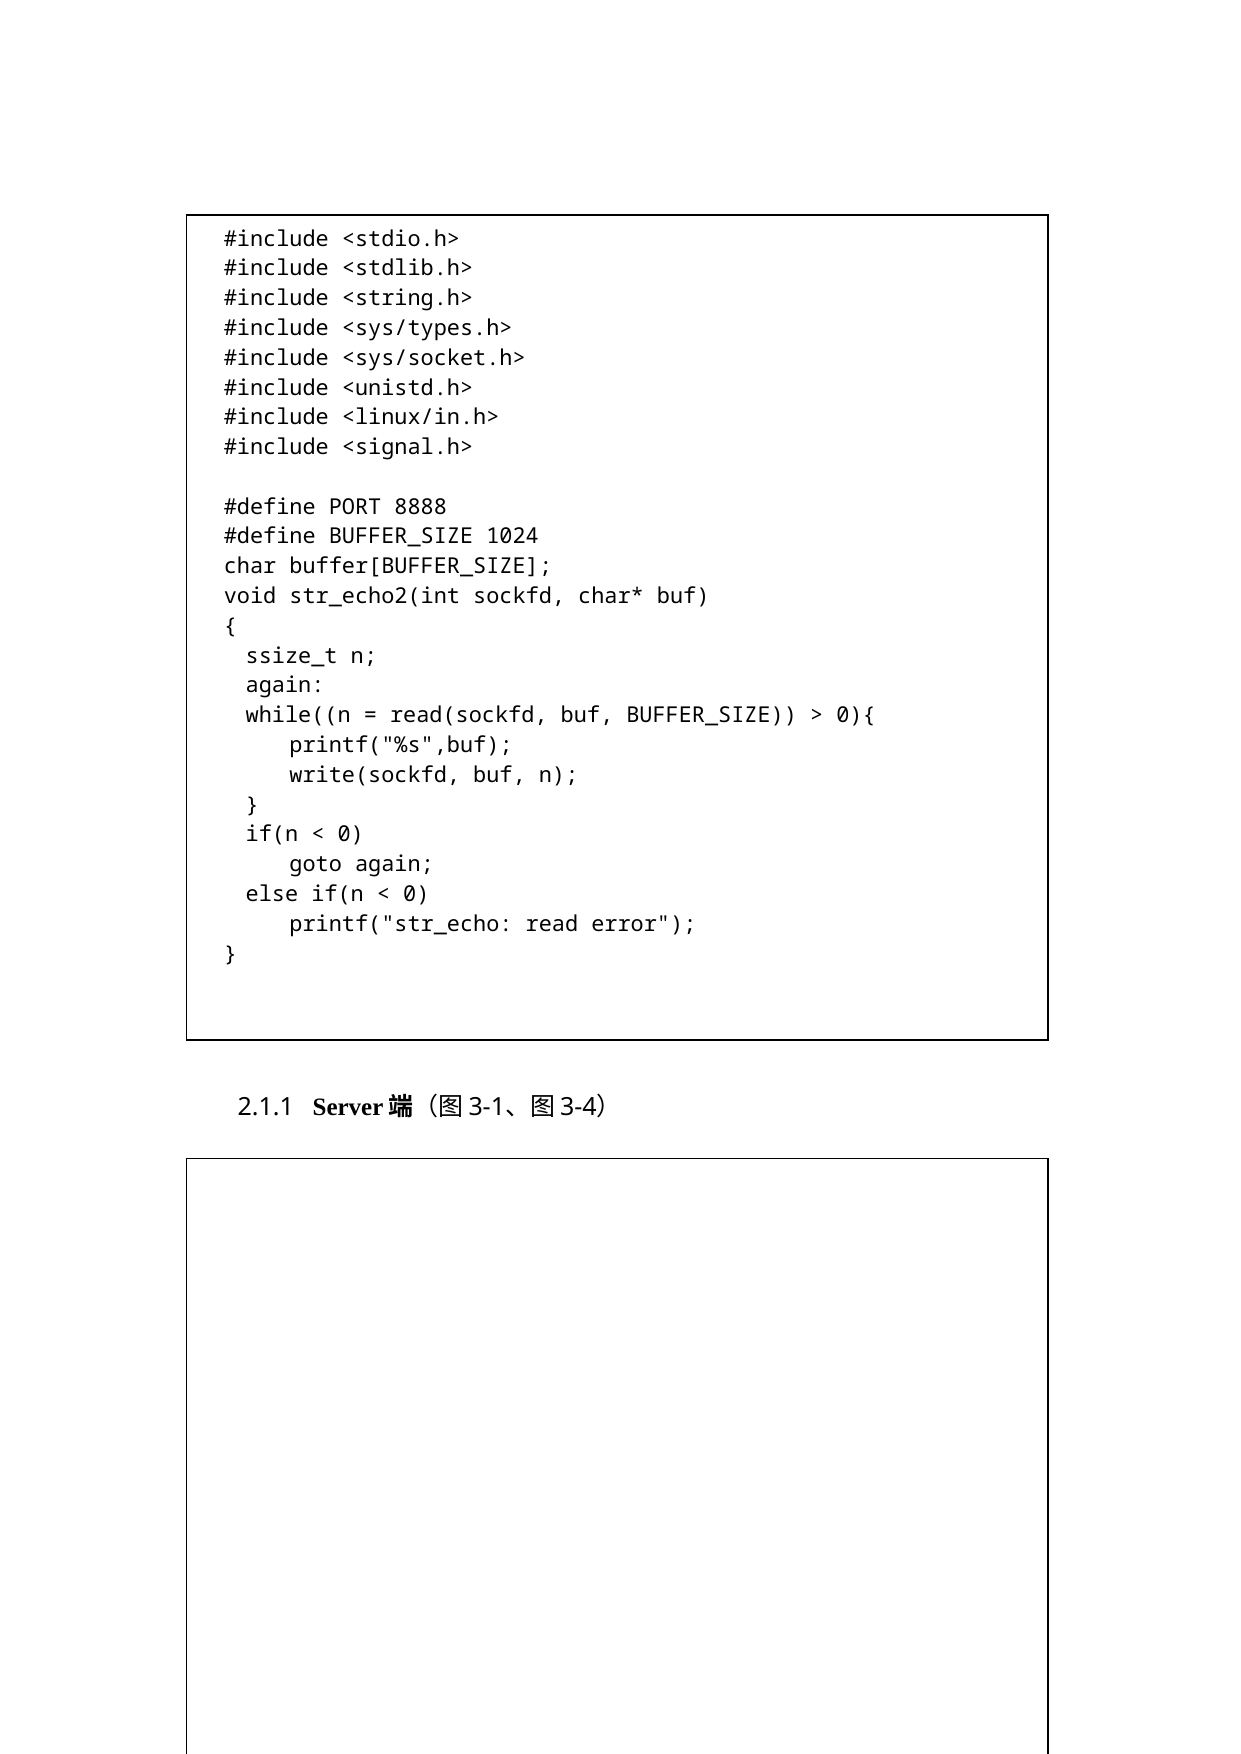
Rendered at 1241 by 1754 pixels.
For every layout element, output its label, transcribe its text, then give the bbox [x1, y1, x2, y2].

list Server端（图3-1、图3-4） [237, 162, 1053, 1137]
